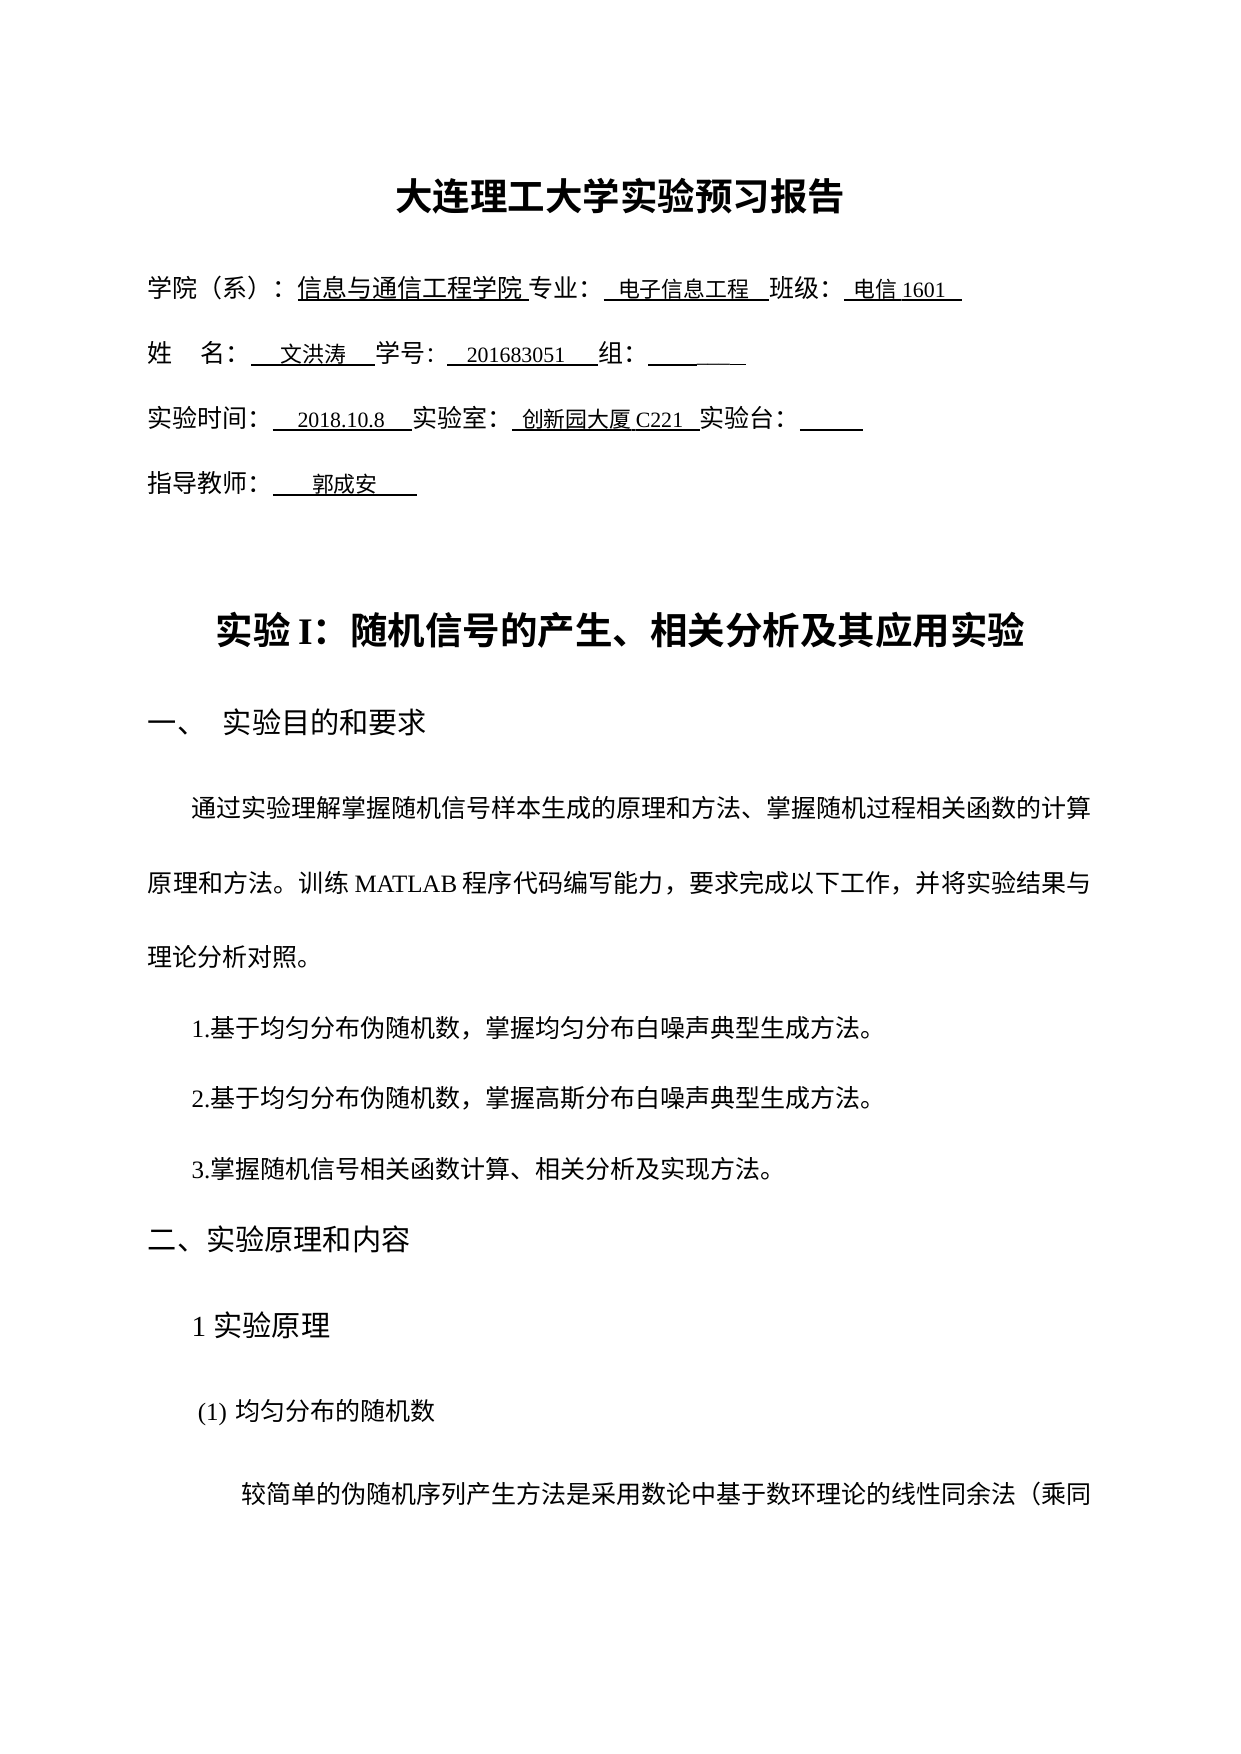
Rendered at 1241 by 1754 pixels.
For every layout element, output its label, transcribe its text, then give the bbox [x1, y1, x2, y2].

text 大连理工大学实验预习报告 [148, 162, 1092, 227]
text 实验I：随机信号的产生、相关分析及其应用实验 [148, 596, 1092, 661]
text 二、实验原理和内容 [148, 1205, 1092, 1270]
list 实验目的和要求 [148, 688, 1092, 753]
text 学院（系）：信息与通信工程学院 专业： 电子信息工程 班级： 电信1601 [148, 254, 1092, 319]
list 均匀分布的随机数 [198, 1377, 1092, 1442]
text 实验时间： 2018.10.8 实验室： 创新园大厦C221 实验台： [148, 384, 1092, 449]
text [191, 1461, 1092, 1526]
text 指导教师： 郭成安 [148, 449, 1092, 514]
text 1.基于均匀分布伪随机数，掌握均匀分布白噪声典型生成方法。 [148, 994, 1092, 1059]
text 1 实验原理 [148, 1291, 1092, 1356]
text 3.掌握随机信号相关函数计算、相关分析及实现方法。 [148, 1135, 1092, 1200]
text 通过实验理解掌握随机信号样本生成的原理和方法、掌握随机过程相关函数的计算原理和方法。训练MATLAB程序代码编写能力，要求完成以下工作，并将实验结果与理论分析对照。 [148, 774, 1092, 988]
text 姓 名： 文洪涛 学号： 201683051 组： ___ [148, 319, 1092, 384]
text 2.基于均匀分布伪随机数，掌握高斯分布白噪声典型生成方法。 [148, 1064, 1092, 1129]
